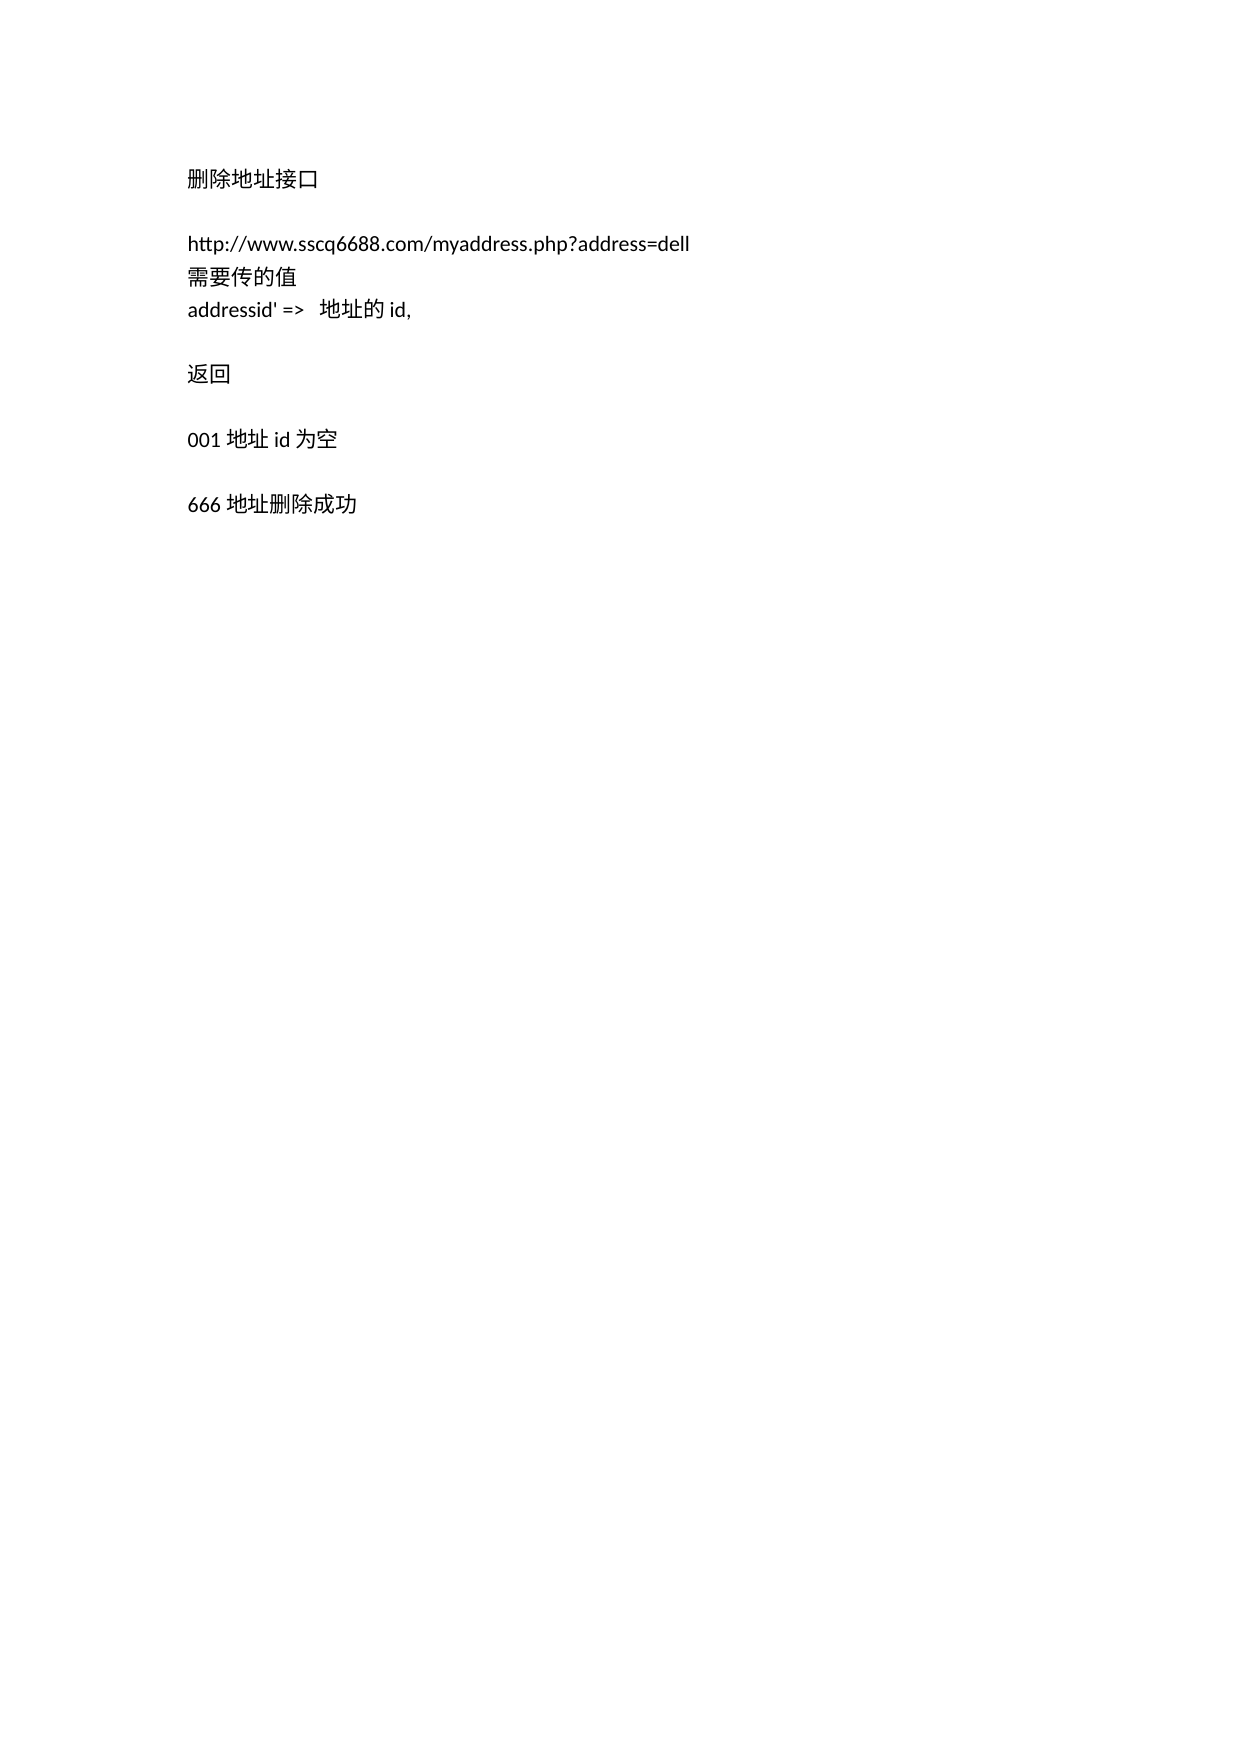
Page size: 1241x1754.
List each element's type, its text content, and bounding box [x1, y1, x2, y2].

text 001 地址id为空 [187, 422, 1053, 454]
text 返回 [187, 357, 1053, 389]
text addressid' => 地址的id, [187, 292, 1053, 324]
text http://www.sscq6688.com/myaddress.php?address=dell [187, 227, 1053, 259]
text 需要传的值 [187, 259, 1053, 292]
text 删除地址接口 [187, 162, 1053, 194]
text 666 地址删除成功 [187, 487, 1053, 519]
